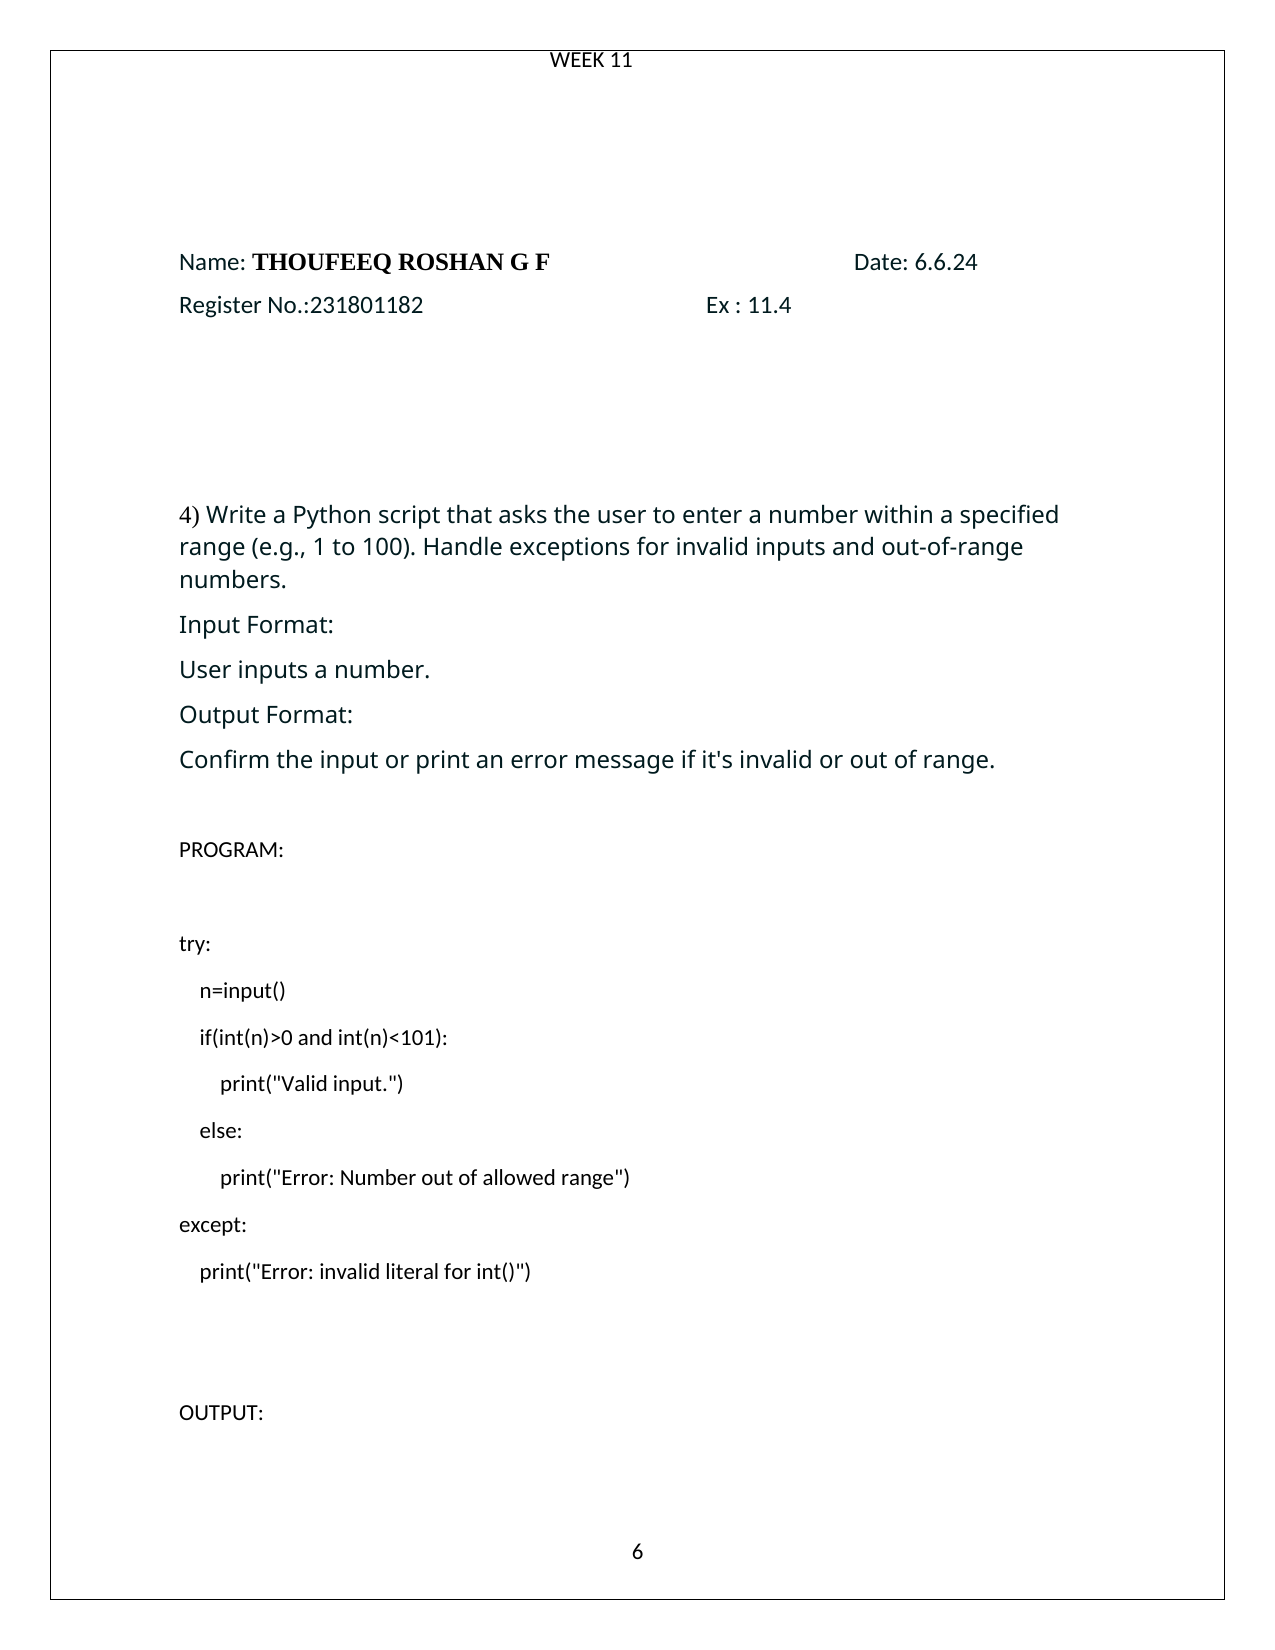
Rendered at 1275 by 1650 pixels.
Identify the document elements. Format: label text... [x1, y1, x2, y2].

text n=input() [179, 976, 1096, 1004]
text try: [179, 929, 1096, 957]
text print("Error: Number out of allowed range") [179, 1163, 1096, 1191]
text except: [179, 1210, 1096, 1238]
text Name: THOUFEEQ ROSHAN G F Date: 6.6.24 [179, 246, 1096, 277]
text PROGRAM: [179, 835, 1096, 863]
text print("Error: invalid literal for int()") [179, 1257, 1096, 1285]
text OUTPUT: [179, 1398, 1096, 1426]
text print("Valid input.") [179, 1069, 1096, 1097]
text Register No.:231801182 Ex : 11.4 [179, 289, 1096, 320]
text Input Format: [179, 608, 1096, 640]
text else: [179, 1116, 1096, 1144]
text User inputs a number. [179, 653, 1096, 686]
text if(int(n)>0 and int(n)<101): [179, 1023, 1096, 1051]
text Output Format: [179, 698, 1096, 731]
text Confirm the input or print an error message if it's invalid or out of range. [179, 743, 1096, 776]
text 4) Write a Python script that asks the user to enter a number within a specified range (e.g., 1 to 100). Handle exceptions for invalid inputs and out-of-range numbers. [179, 497, 1096, 595]
